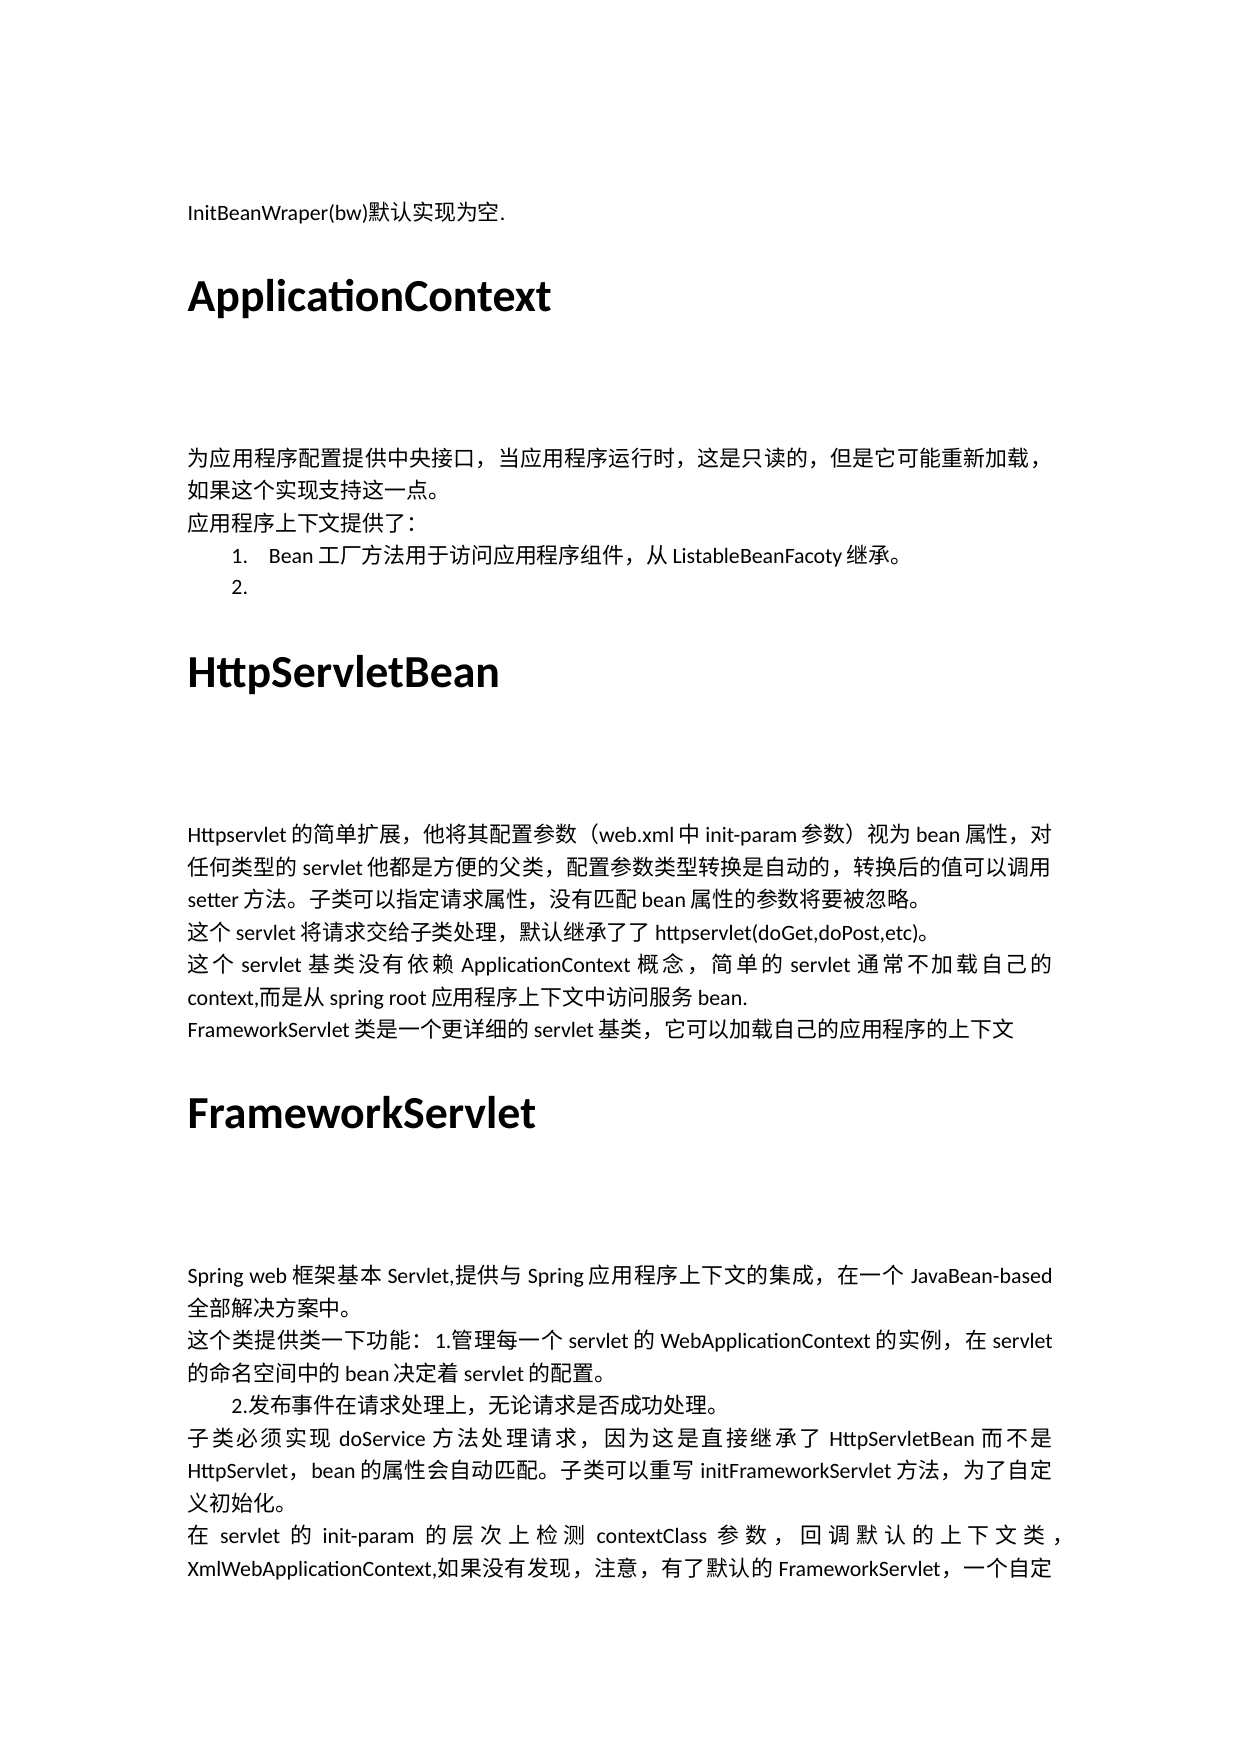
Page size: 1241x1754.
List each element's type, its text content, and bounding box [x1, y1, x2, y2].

subtitle HttpServletBean [187, 638, 1053, 703]
text 2.发布事件在请求处理上，无论请求是否成功处理。 [187, 1388, 1053, 1420]
text 这个servlet将请求交给子类处理，默认继承了了httpservlet(doGet,doPost,etc)。 [187, 914, 1053, 947]
text Spring web框架基本Servlet,提供与Spring应用程序上下文的集成，在一个JavaBean-based全部解决方案中。 [187, 1258, 1053, 1323]
text 应用程序上下文提供了： [187, 506, 1053, 538]
text 为应用程序配置提供中央接口，当应用程序运行时，这是只读的，但是它可能重新加载，如果这个实现支持这一点。 [187, 441, 1053, 506]
text InitBeanWraper(bw)默认实现为空. [187, 194, 1053, 227]
subtitle FrameworkServlet [187, 1080, 1053, 1145]
text 这个servlet基类没有依赖ApplicationContext概念，简单的servlet通常不加载自己的context,而是从spring root应用程序上下文中访问服务bean. [187, 947, 1053, 1012]
subtitle ApplicationContext [187, 262, 1053, 327]
text Httpservlet的简单扩展，他将其配置参数（web.xml中init-param参数）视为bean属性，对任何类型的servlet他都是方便的父类，配置参数类型转换是自动的，转换后的值可以调用setter方法。子类可以指定请求属性，没有匹配bean属性的参数将要被忽略。 [187, 817, 1053, 914]
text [187, 1518, 1053, 1583]
text 子类必须实现doService方法处理请求，因为这是直接继承了HttpServletBean而不是HttpServlet，bean的属性会自动匹配。子类可以重写initFrameworkServlet方法，为了自定义初始化。 [187, 1420, 1053, 1518]
list Bean工厂方法用于访问应用程序组件，从ListableBeanFacoty继承。 [231, 538, 1053, 571]
text 这个类提供类一下功能：1.管理每一个servlet的WebApplicationContext的实例，在servlet的命名空间中的bean决定着servlet的配置。 [187, 1323, 1053, 1388]
text FrameworkServlet类是一个更详细的servlet基类，它可以加载自己的应用程序的上下文 [187, 1012, 1053, 1044]
